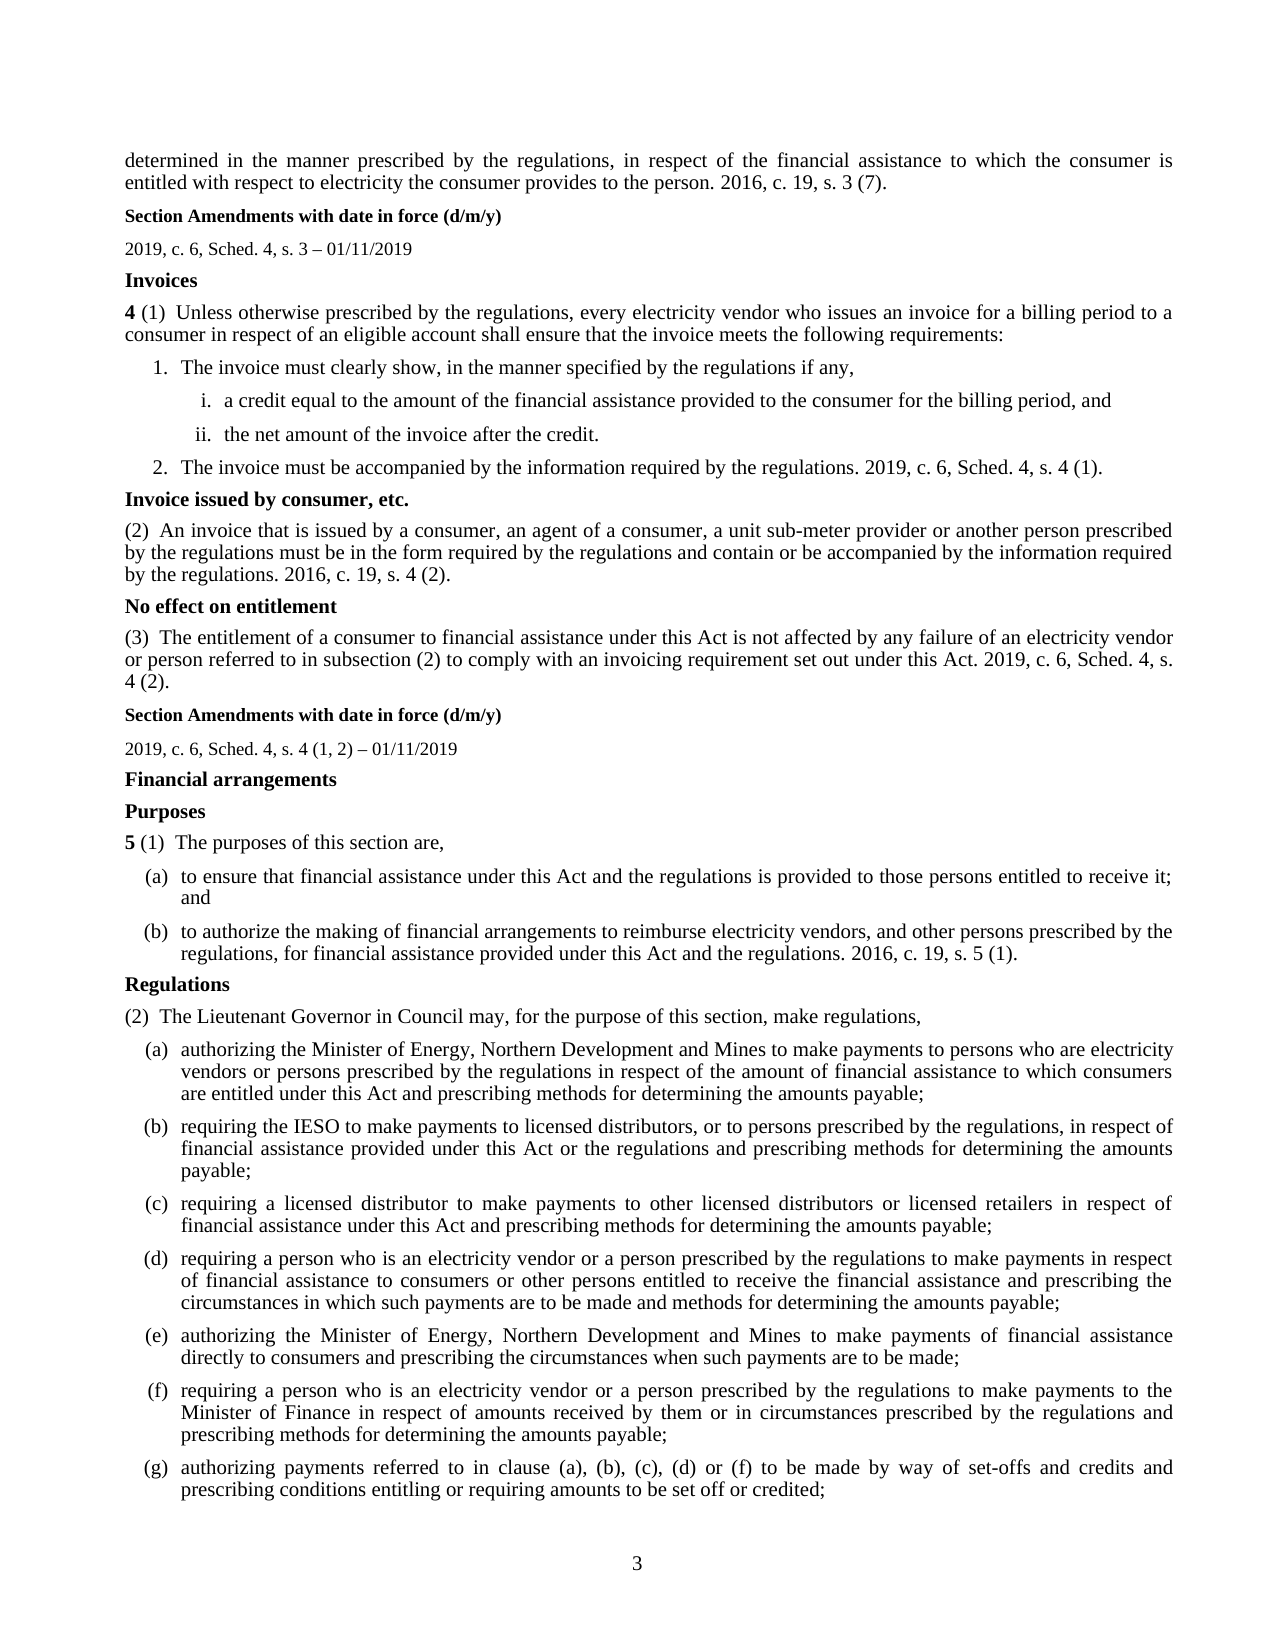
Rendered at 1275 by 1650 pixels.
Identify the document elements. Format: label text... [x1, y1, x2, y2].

text (2) An invoice that is issued by a consumer, an agent of a consumer, a unit sub-meter provider or another person prescribed by the regulations must be in the form required by the regulations and contain or be accompanied by the information required by the regulations. 2016, c. 19, s. 4 (2). [124, 520, 1174, 586]
text (g) authorizing payments referred to in clause (a), (b), (c), (d) or (f) to be made by way of set-offs and credits and prescribing conditions entitling or requiring amounts to be set off or credited; [124, 1457, 1174, 1501]
text i. a credit equal to the amount of the financial assistance provided to the consumer for the billing period, and [124, 390, 1174, 412]
text Invoices [124, 273, 1174, 291]
text 2019, c. 6, Sched. 4, s. 4 (1, 2) – 01/11/2019 [124, 738, 1174, 759]
text (b) to authorize the making of financial arrangements to reimburse electricity vendors, and other persons prescribed by the regulations, for financial assistance provided under this Act and the regulations. 2016, c. 19, s. 5 (1). [124, 921, 1174, 964]
text Financial arrangements [124, 772, 1174, 791]
text (a) authorizing the Minister of Energy, Northern Development and Mines to make payments to persons who are electricity vendors or persons prescribed by the regulations in respect of the amount of financial assistance to which consumers are entitled under this Act and prescribing methods for determining the amounts payable; [124, 1039, 1174, 1104]
text (3) The entitlement of a consumer to financial assistance under this Act is not affected by any failure of an electricity vendor or person referred to in subsection (2) to comply with an invoicing requirement set out under this Act. 2019, c. 6, Sched. 4, s. 4 (2). [124, 627, 1174, 693]
text Section Amendments with date in force (d/m/y) [124, 704, 1174, 726]
text ii. the net amount of the invoice after the credit. [124, 424, 1174, 445]
text 2. The invoice must be accompanied by the information required by the regulations. 2019, c. 6, Sched. 4, s. 4 (1). [124, 457, 1174, 479]
text (c) requiring a licensed distributor to make payments to other licensed distributors or licensed retailers in respect of financial assistance under this Act and prescribing methods for determining the amounts payable; [124, 1193, 1174, 1237]
text 1. The invoice must clearly show, in the manner specified by the regulations if any, [124, 357, 1174, 379]
text Invoice issued by consumer, etc. [124, 491, 1174, 510]
text No effect on entitlement [124, 598, 1174, 617]
text (d) requiring a person who is an electricity vendor or a person prescribed by the regulations to make payments in respect of financial assistance to consumers or other persons entitled to receive the financial assistance and prescribing the circumstances in which such payments are to be made and methods for determining the amounts payable; [124, 1248, 1174, 1313]
text 5 (1) The purposes of this section are, [124, 832, 1174, 854]
text (e) authorizing the Minister of Energy, Northern Development and Mines to make payments of financial assistance directly to consumers and prescribing the circumstances when such payments are to be made; [124, 1325, 1174, 1368]
text Section Amendments with date in force (d/m/y) [124, 205, 1174, 227]
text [124, 150, 1174, 193]
text 4 (1) Unless otherwise prescribed by the regulations, every electricity vendor who issues an invoice for a billing period to a consumer in respect of an eligible account shall ensure that the invoice meets the following requirements: [124, 302, 1174, 345]
text Purposes [124, 803, 1174, 822]
text (a) to ensure that financial assistance under this Act and the regulations is provided to those persons entitled to receive it; and [124, 866, 1174, 909]
text 2019, c. 6, Sched. 4, s. 3 – 01/11/2019 [124, 238, 1174, 260]
text (2) The Lieutenant Governor in Council may, for the purpose of this section, make regulations, [124, 1006, 1174, 1028]
text (b) requiring the IESO to make payments to licensed distributors, or to persons prescribed by the regulations, in respect of financial assistance provided under this Act or the regulations and prescribing methods for determining the amounts payable; [124, 1116, 1174, 1181]
text (f) requiring a person who is an electricity vendor or a person prescribed by the regulations to make payments to the Minister of Finance in respect of amounts received by them or in circumstances prescribed by the regulations and prescribing methods for determining the amounts payable; [124, 1380, 1174, 1445]
text Regulations [124, 977, 1174, 996]
